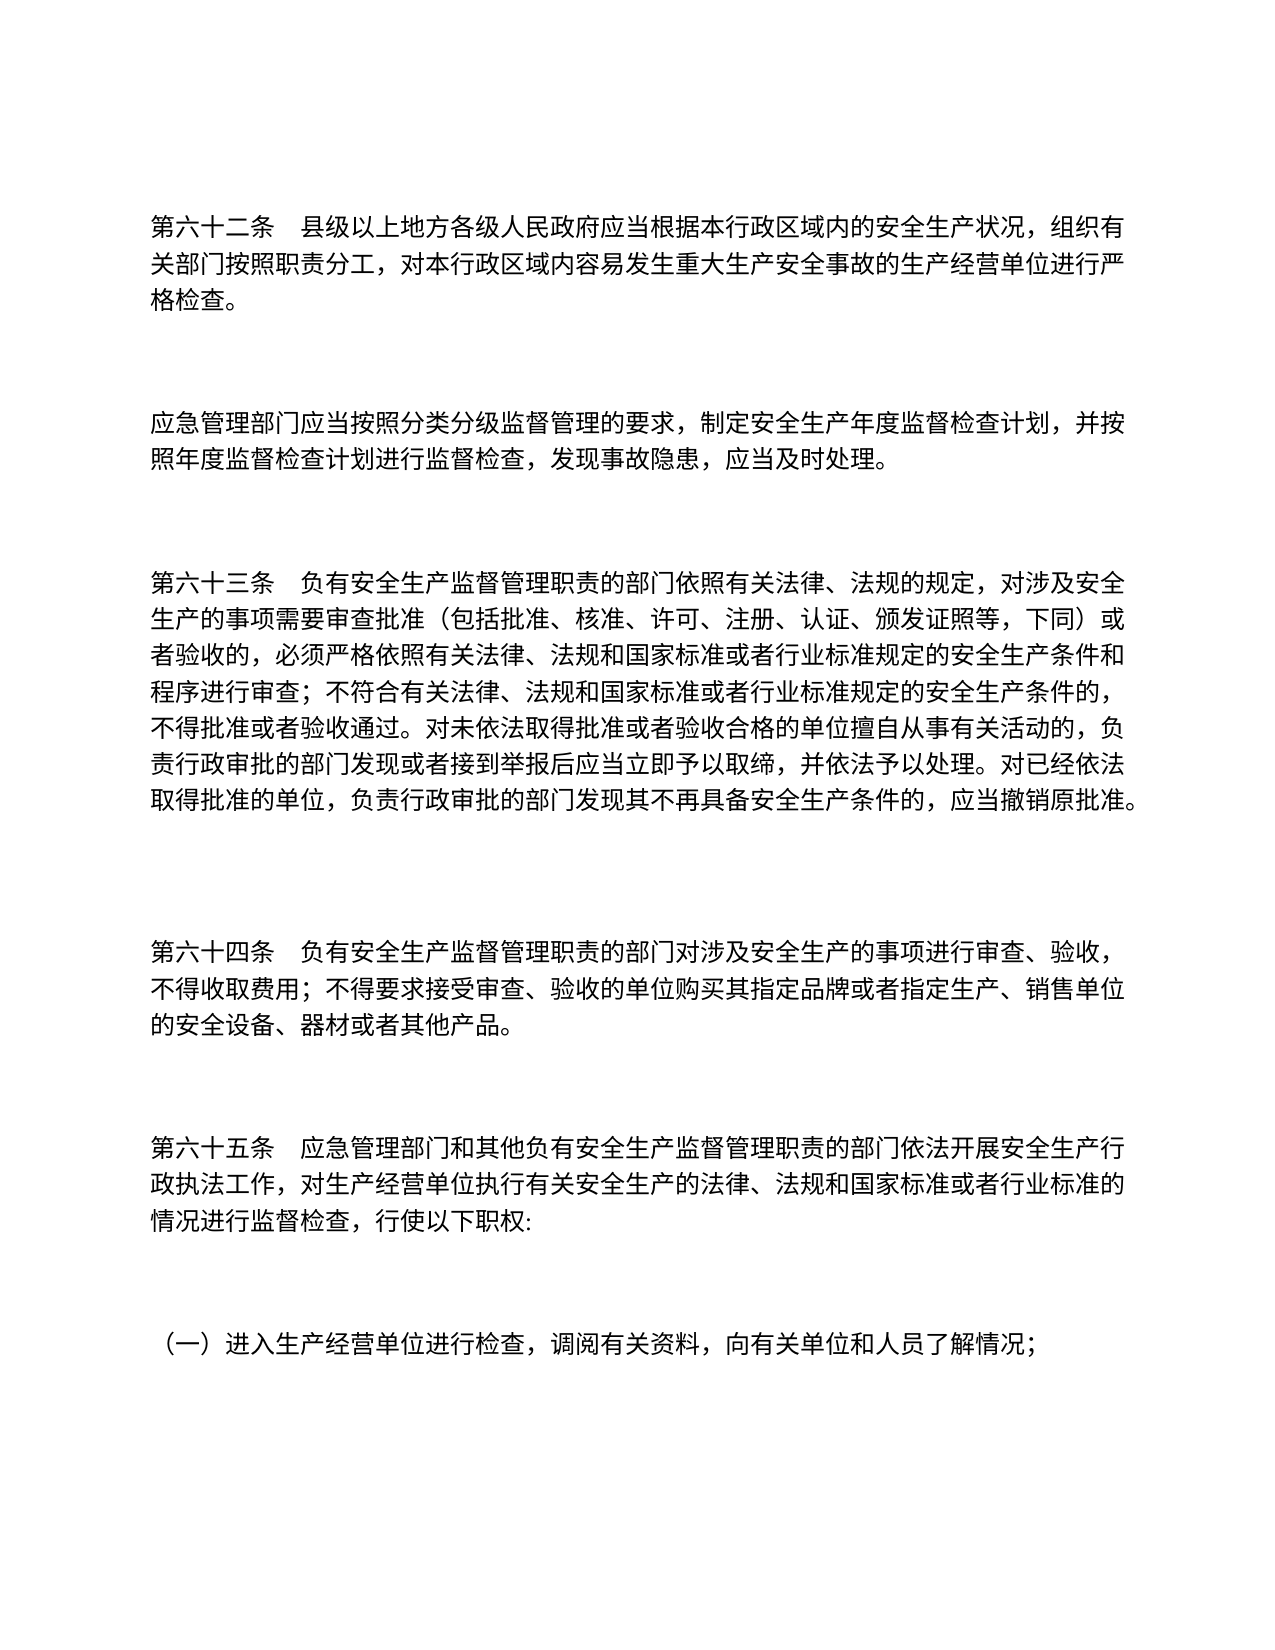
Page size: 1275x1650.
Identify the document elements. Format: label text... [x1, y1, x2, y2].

text （一）进入生产经营单位进行检查，调阅有关资料，向有关单位和人员了解情况； [150, 1324, 1125, 1361]
text 应急管理部门应当按照分类分级监督管理的要求，制定安全生产年度监督检查计划，并按照年度监督检查计划进行监督检查，发现事故隐患，应当及时处理。 [150, 404, 1125, 476]
text 第六十四条 负有安全生产监督管理职责的部门对涉及安全生产的事项进行审查、验收，不得收取费用；不得要求接受审查、验收的单位购买其指定品牌或者指定生产、销售单位的安全设备、器材或者其他产品。 [150, 933, 1125, 1042]
text 第六十二条 县级以上地方各级人民政府应当根据本行政区域内的安全生产状况，组织有关部门按照职责分工，对本行政区域内容易发生重大生产安全事故的生产经营单位进行严格检查。 [150, 208, 1125, 317]
text 第六十五条 应急管理部门和其他负有安全生产监督管理职责的部门依法开展安全生产行政执法工作，对生产经营单位执行有关安全生产的法律、法规和国家标准或者行业标准的情况进行监督检查，行使以下职权: [150, 1129, 1125, 1237]
text 第六十三条 负有安全生产监督管理职责的部门依照有关法律、法规的规定，对涉及安全生产的事项需要审查批准（包括批准、核准、许可、注册、认证、颁发证照等，下同）或者验收的，必须严格依照有关法律、法规和国家标准或者行业标准规定的安全生产条件和程序进行审查；不符合有关法律、法规和国家标准或者行业标准规定的安全生产条件的，不得批准或者验收通过。对未依法取得批准或者验收合格的单位擅自从事有关活动的，负责行政审批的部门发现或者接到举报后应当立即予以取缔，并依法予以处理。对已经依法取得批准的单位，负责行政审批的部门发现其不再具备安全生产条件的，应当撤销原批准。 [150, 563, 1125, 846]
